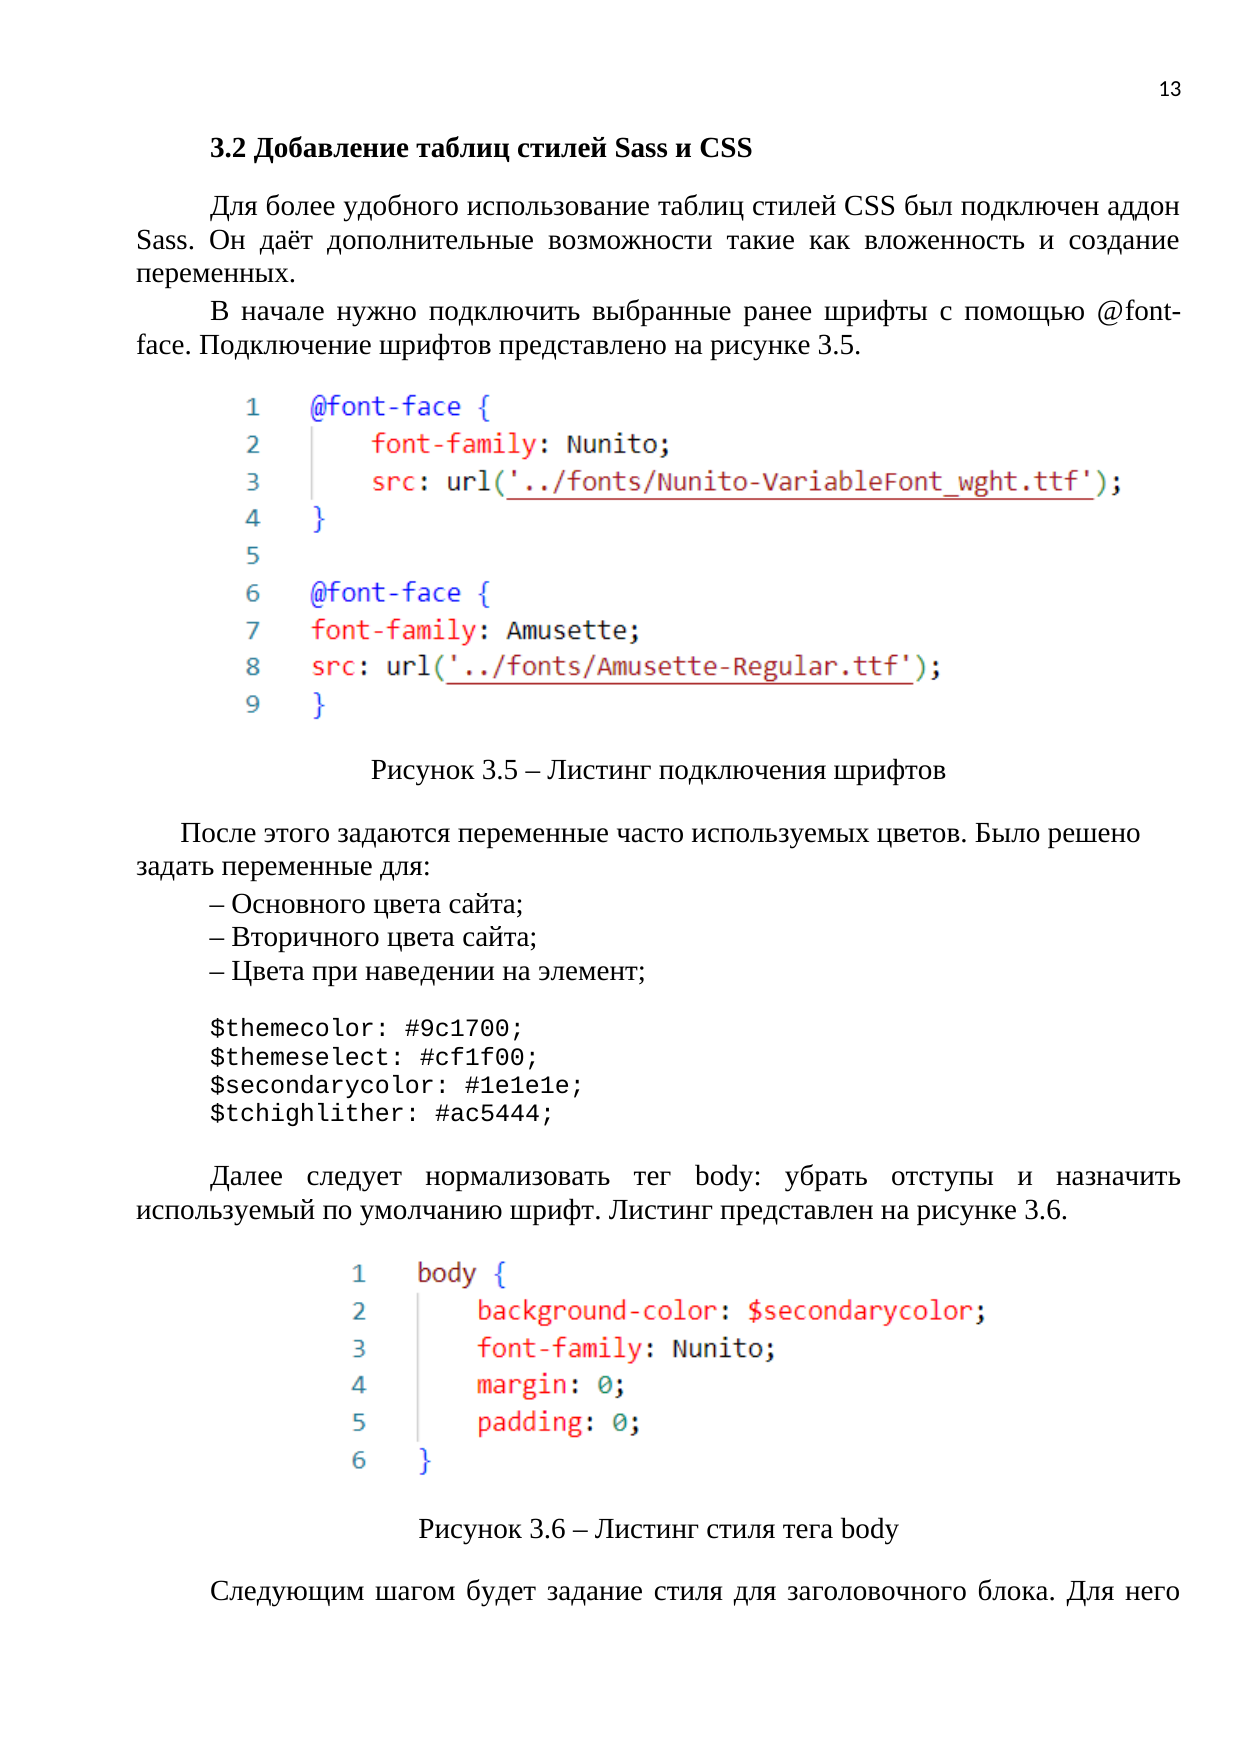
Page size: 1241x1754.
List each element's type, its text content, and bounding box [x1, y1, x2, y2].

list Вторичного цвета сайта; [209, 919, 1181, 953]
text Для более удобного использование таблиц стилей CSS был подключен аддон Sass. Он даёт дополнительные возможности такие как вложенность и создание переменных. [136, 188, 1181, 289]
subtitle 3.2 Добавление таблиц стилей Sass и CSS [136, 130, 1181, 163]
text В начале нужно подключить выбранные ранее шрифты с помощью @font-face. Подключение шрифтов представлено на рисунке 3.5. [136, 293, 1181, 360]
picture [189, 389, 1128, 727]
list Цвета при наведении на элемент; [209, 953, 1181, 987]
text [136, 1573, 1181, 1607]
text $secondarycolor: #1e1e1e; [136, 1072, 1181, 1101]
text Далее следует нормализовать тег body: убрать отступы и назначить используемый по умолчанию шрифт. Листинг представлен на рисунке 3.6. [136, 1158, 1181, 1225]
text $themeselect: #cf1f00; [136, 1044, 1181, 1072]
text Рисунок 3.6 – Листинг стиля тега body [136, 1511, 1181, 1544]
text $themecolor: #9c1700; [136, 1016, 1181, 1044]
picture [303, 1254, 1014, 1486]
text $tchighlither: #ac5444; [136, 1101, 1181, 1129]
list Основного цвета сайта; [209, 886, 1181, 919]
text После этого задаются переменные часто используемых цветов. Было решено задать переменные для: [136, 815, 1181, 882]
text Рисунок 3.5 – Листинг подключения шрифтов [136, 752, 1181, 786]
